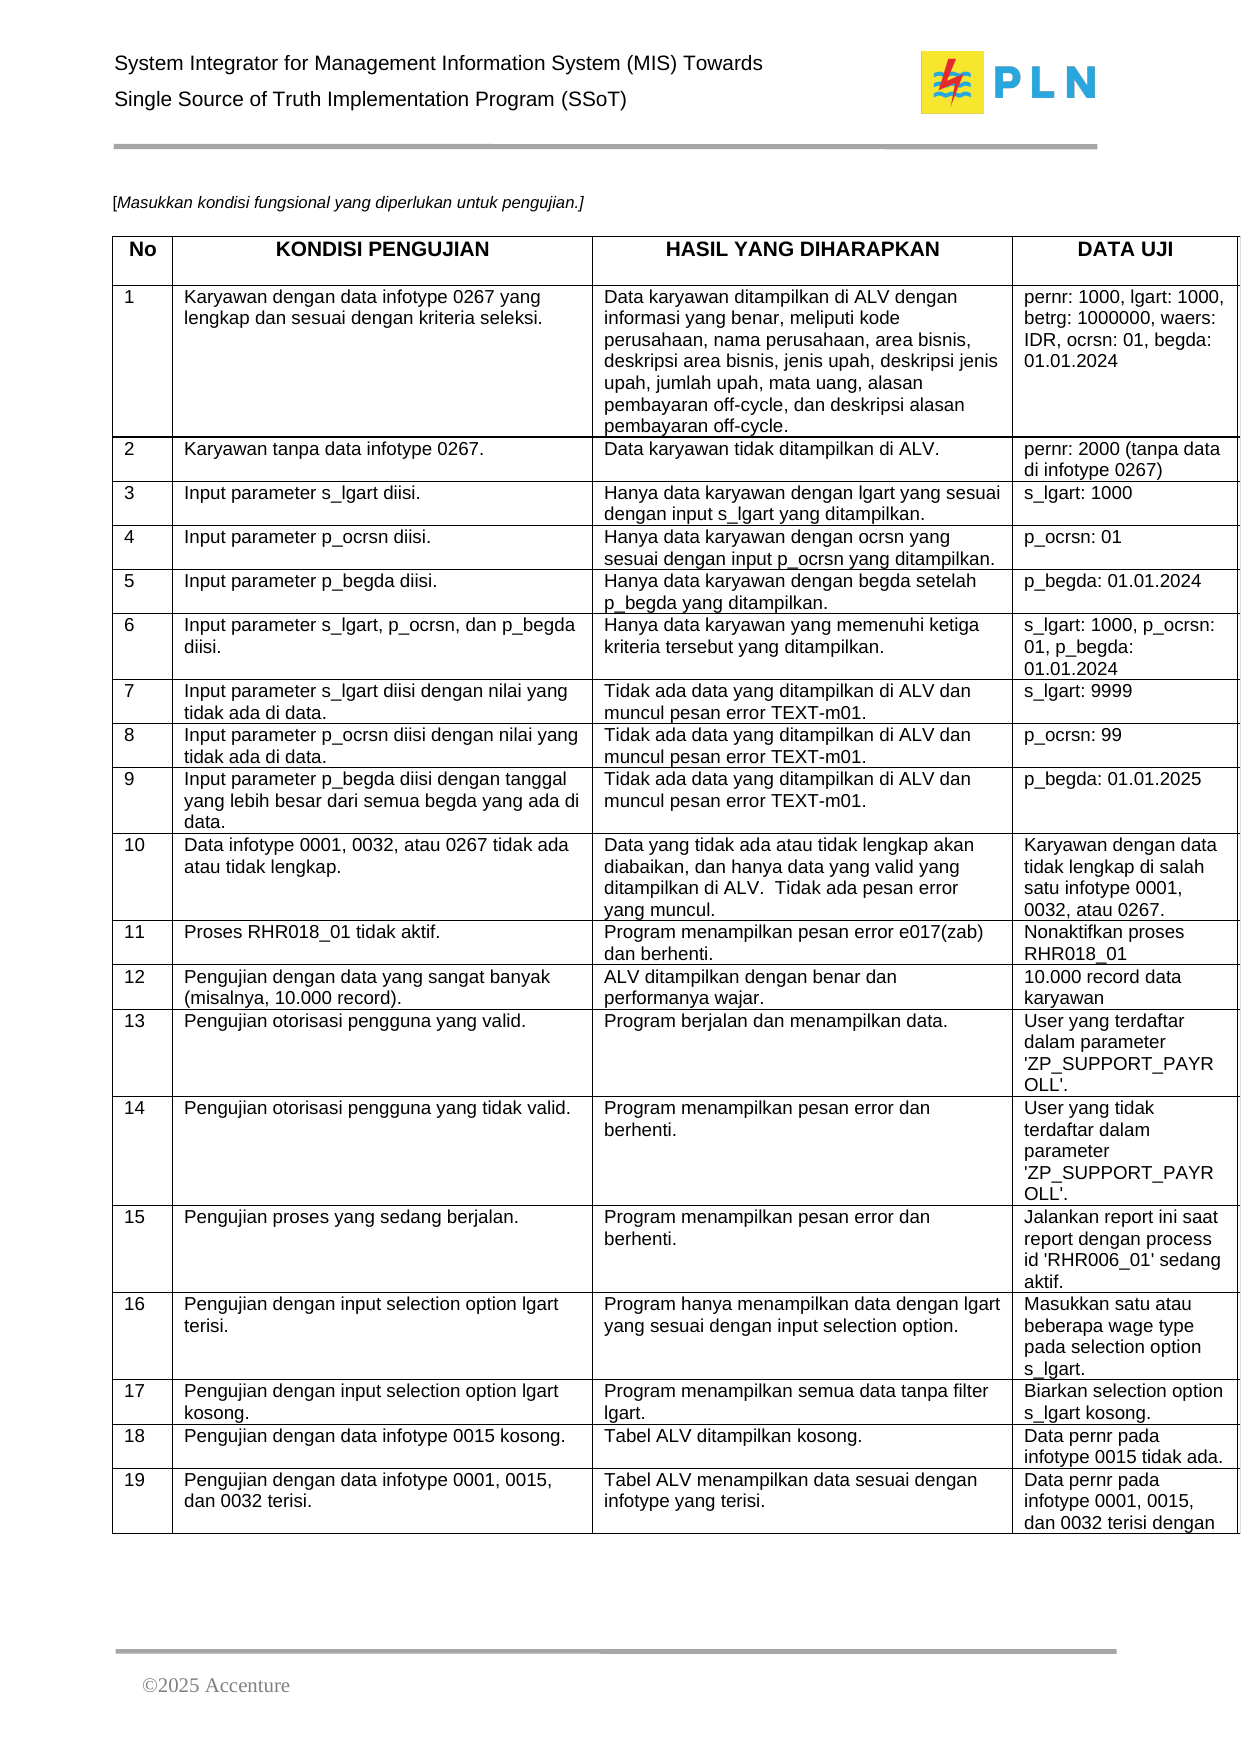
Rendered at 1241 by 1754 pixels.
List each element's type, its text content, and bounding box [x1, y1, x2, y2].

table_cell Karyawan dengan data infotype 0267 yang lengkap dan sesuai dengan kriteria seleksi. [173, 286, 592, 436]
table_cell Data yang tidak ada atau tidak lengkap akan diabaikan, dan hanya data yang valid yang ditampilkan di ALV. Tidak ada pesan error yang muncul. [593, 834, 1012, 920]
table_cell 8 [113, 724, 172, 767]
table_header No [113, 237, 172, 284]
table_cell Nonaktifkan proses RHR018_01 [1013, 921, 1237, 964]
table_cell Pengujian otorisasi pengguna yang valid. [173, 1010, 592, 1096]
table_cell Input parameter p_begda diisi. [173, 570, 592, 613]
table_cell Pengujian dengan data yang sangat banyak (misalnya, 10.000 record). [173, 965, 592, 1008]
table_cell Tidak ada data yang ditampilkan di ALV dan muncul pesan error TEXT-m01. [593, 724, 1012, 767]
table_cell p_ocrsn: 01 [1013, 526, 1237, 569]
table_cell Biarkan selection option s_lgart kosong. [1013, 1380, 1237, 1423]
table_header KONDISI PENGUJIAN [173, 237, 592, 284]
table_cell Data infotype 0001, 0032, atau 0267 tidak ada atau tidak lengkap. [173, 834, 592, 920]
text [Masukkan kondisi fungsional yang diperlukan untuk pengujian.] [112, 192, 1127, 212]
table_cell Jalankan report ini saat report dengan process id 'RHR006_01' sedang aktif. [1013, 1206, 1237, 1292]
table_cell Pengujian dengan input selection option lgart terisi. [173, 1293, 592, 1379]
table_header DATA UJI [1013, 237, 1237, 284]
table_cell Pengujian otorisasi pengguna yang tidak valid. [173, 1097, 592, 1205]
table_header HASIL YANG DIHARAPKAN [593, 237, 1012, 284]
table_cell pernr: 2000 (tanpa data di infotype 0267) [1013, 438, 1237, 481]
table_cell Program menampilkan semua data tanpa filter lgart. [593, 1380, 1012, 1423]
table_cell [173, 1469, 592, 1533]
table_cell Program menampilkan pesan error dan berhenti. [593, 1097, 1012, 1205]
table_cell pernr: 1000, lgart: 1000, betrg: 1000000, waers: IDR, ocrsn: 01, begda: 01.01.2024 [1013, 286, 1237, 436]
table_cell Proses RHR018_01 tidak aktif. [173, 921, 592, 964]
table_cell 5 [113, 570, 172, 613]
table_cell User yang tidak terdaftar dalam parameter 'ZP_SUPPORT_PAYROLL'. [1013, 1097, 1237, 1205]
table_cell 1 [113, 286, 172, 436]
table_cell Input parameter p_ocrsn diisi. [173, 526, 592, 569]
table_cell Masukkan satu atau beberapa wage type pada selection option s_lgart. [1013, 1293, 1237, 1379]
table_cell Program menampilkan pesan error e017(zab) dan berhenti. [593, 921, 1012, 964]
table_cell Karyawan tanpa data infotype 0267. [173, 438, 592, 481]
table_cell Hanya data karyawan yang memenuhi ketiga kriteria tersebut yang ditampilkan. [593, 614, 1012, 679]
table_cell 10.000 record data karyawan [1013, 965, 1237, 1008]
picture [921, 51, 1095, 114]
table_cell 9 [113, 768, 172, 833]
table_cell Input parameter s_lgart diisi. [173, 482, 592, 525]
table_cell 16 [113, 1293, 172, 1379]
table_cell ALV ditampilkan dengan benar dan performanya wajar. [593, 965, 1012, 1008]
table_cell 17 [113, 1380, 172, 1423]
table_cell 15 [113, 1206, 172, 1292]
table_cell Data karyawan tidak ditampilkan di ALV. [593, 438, 1012, 481]
table_cell Pengujian proses yang sedang berjalan. [173, 1206, 592, 1292]
table_cell 3 [113, 482, 172, 525]
table_cell 19 [113, 1469, 172, 1533]
table_cell Input parameter p_begda diisi dengan tanggal yang lebih besar dari semua begda yang ada di data. [173, 768, 592, 833]
table_cell p_ocrsn: 99 [1013, 724, 1237, 767]
table_cell Tabel ALV ditampilkan kosong. [593, 1425, 1012, 1468]
table_cell 4 [113, 526, 172, 569]
table_cell s_lgart: 9999 [1013, 680, 1237, 723]
table_cell 10 [113, 834, 172, 920]
table_cell s_lgart: 1000 [1013, 482, 1237, 525]
table_cell Program hanya menampilkan data dengan lgart yang sesuai dengan input selection option. [593, 1293, 1012, 1379]
table_cell 18 [113, 1425, 172, 1468]
table_cell Input parameter s_lgart, p_ocrsn, dan p_begda diisi. [173, 614, 592, 679]
table_cell 2 [113, 438, 172, 481]
table_cell Tidak ada data yang ditampilkan di ALV dan muncul pesan error TEXT-m01. [593, 768, 1012, 833]
table_cell p_begda: 01.01.2024 [1013, 570, 1237, 613]
table_cell Data pernr pada infotype 0015 tidak ada. [1013, 1425, 1237, 1468]
table_cell Pengujian dengan data infotype 0015 kosong. [173, 1425, 592, 1468]
table_cell 14 [113, 1097, 172, 1205]
table_cell Hanya data karyawan dengan ocrsn yang sesuai dengan input p_ocrsn yang ditampilkan. [593, 526, 1012, 569]
table_cell Input parameter p_ocrsn diisi dengan nilai yang tidak ada di data. [173, 724, 592, 767]
table_cell 11 [113, 921, 172, 964]
table_cell Hanya data karyawan dengan begda setelah p_begda yang ditampilkan. [593, 570, 1012, 613]
table_cell Pengujian dengan input selection option lgart kosong. [173, 1380, 592, 1423]
table_cell p_begda: 01.01.2025 [1013, 768, 1237, 833]
table_cell 7 [113, 680, 172, 723]
table_cell Tidak ada data yang ditampilkan di ALV dan muncul pesan error TEXT-m01. [593, 680, 1012, 723]
table_cell Data karyawan ditampilkan di ALV dengan informasi yang benar, meliputi kode perusahaan, nama perusahaan, area bisnis, deskripsi area bisnis, jenis upah, deskripsi jenis upah, jumlah upah, mata uang, alasan pembayaran off-cycle, dan deskripsi alasan pembayaran off-cycle. [593, 286, 1012, 436]
table_cell 12 [113, 965, 172, 1008]
table_cell 6 [113, 614, 172, 679]
table_cell s_lgart: 1000, p_ocrsn: 01, p_begda: 01.01.2024 [1013, 614, 1237, 679]
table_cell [1013, 1469, 1237, 1533]
table_cell Hanya data karyawan dengan lgart yang sesuai dengan input s_lgart yang ditampilkan. [593, 482, 1012, 525]
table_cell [593, 1469, 1012, 1533]
table_cell Input parameter s_lgart diisi dengan nilai yang tidak ada di data. [173, 680, 592, 723]
table_cell 13 [113, 1010, 172, 1096]
table_cell Program berjalan dan menampilkan data. [593, 1010, 1012, 1096]
table_cell Karyawan dengan data tidak lengkap di salah satu infotype 0001, 0032, atau 0267. [1013, 834, 1237, 920]
table_cell User yang terdaftar dalam parameter 'ZP_SUPPORT_PAYROLL'. [1013, 1010, 1237, 1096]
table_cell Program menampilkan pesan error dan berhenti. [593, 1206, 1012, 1292]
